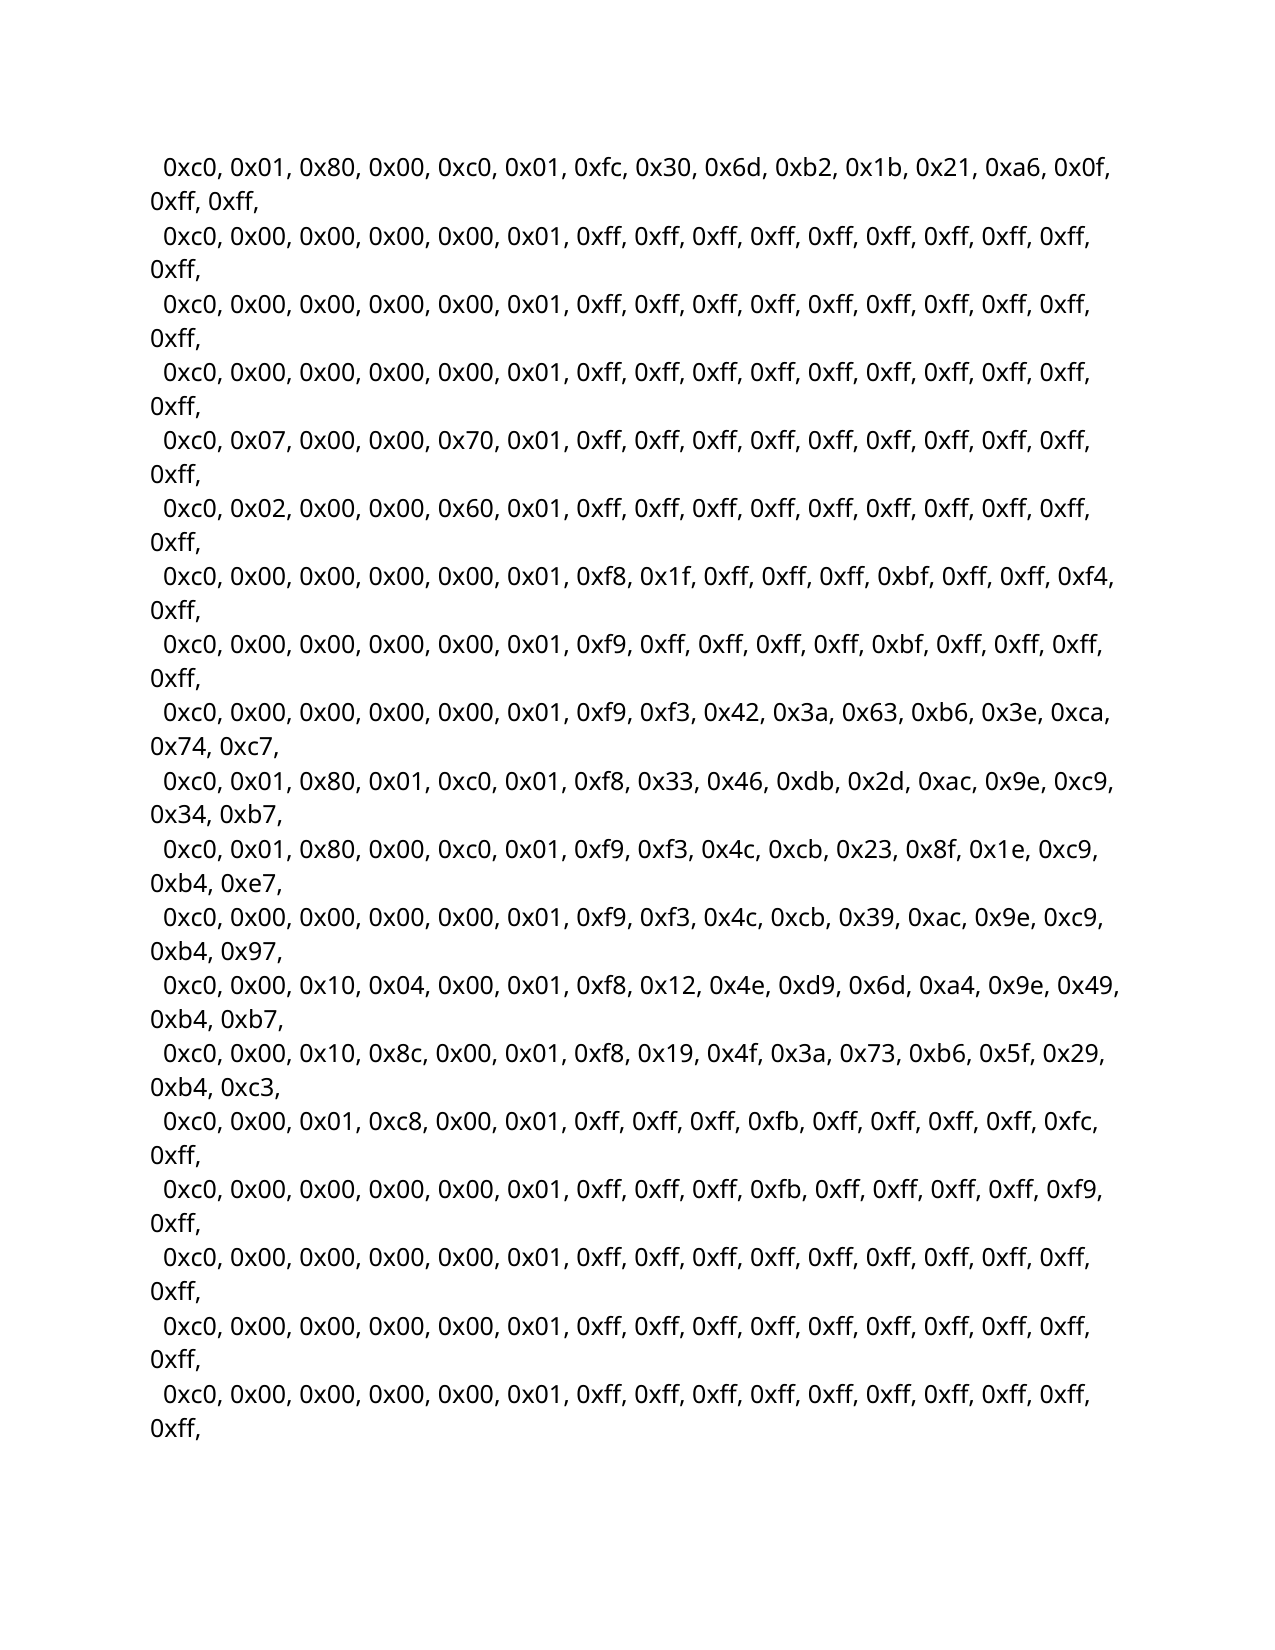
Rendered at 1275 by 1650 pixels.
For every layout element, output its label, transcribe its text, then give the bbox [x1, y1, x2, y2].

text 0xc0, 0x07, 0x00, 0x00, 0x70, 0x01, 0xff, 0xff, 0xff, 0xff, 0xff, 0xff, 0xff, 0xff, 0xff, 0xff, [150, 422, 1125, 491]
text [150, 1376, 1125, 1444]
text 0xc0, 0x00, 0x00, 0x00, 0x00, 0x01, 0xf8, 0x1f, 0xff, 0xff, 0xff, 0xbf, 0xff, 0xff, 0xf4, 0xff, [150, 559, 1125, 627]
text 0xc0, 0x00, 0x00, 0x00, 0x00, 0x01, 0xff, 0xff, 0xff, 0xff, 0xff, 0xff, 0xff, 0xff, 0xff, 0xff, [150, 286, 1125, 354]
text 0xc0, 0x00, 0x00, 0x00, 0x00, 0x01, 0xff, 0xff, 0xff, 0xff, 0xff, 0xff, 0xff, 0xff, 0xff, 0xff, [150, 218, 1125, 286]
text 0xc0, 0x00, 0x10, 0x8c, 0x00, 0x01, 0xf8, 0x19, 0x4f, 0x3a, 0x73, 0xb6, 0x5f, 0x29, 0xb4, 0xc3, [150, 1036, 1125, 1104]
text 0xc0, 0x00, 0x10, 0x04, 0x00, 0x01, 0xf8, 0x12, 0x4e, 0xd9, 0x6d, 0xa4, 0x9e, 0x49, 0xb4, 0xb7, [150, 967, 1125, 1036]
text 0xc0, 0x00, 0x00, 0x00, 0x00, 0x01, 0xff, 0xff, 0xff, 0xff, 0xff, 0xff, 0xff, 0xff, 0xff, 0xff, [150, 1240, 1125, 1308]
text 0xc0, 0x00, 0x01, 0xc8, 0x00, 0x01, 0xff, 0xff, 0xff, 0xfb, 0xff, 0xff, 0xff, 0xff, 0xfc, 0xff, [150, 1104, 1125, 1172]
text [150, 1308, 1125, 1376]
text 0xc0, 0x02, 0x00, 0x00, 0x60, 0x01, 0xff, 0xff, 0xff, 0xff, 0xff, 0xff, 0xff, 0xff, 0xff, 0xff, [150, 491, 1125, 559]
text 0xc0, 0x01, 0x80, 0x01, 0xc0, 0x01, 0xf8, 0x33, 0x46, 0xdb, 0x2d, 0xac, 0x9e, 0xc9, 0x34, 0xb7, [150, 763, 1125, 831]
text 0xc0, 0x00, 0x00, 0x00, 0x00, 0x01, 0xff, 0xff, 0xff, 0xff, 0xff, 0xff, 0xff, 0xff, 0xff, 0xff, [150, 354, 1125, 422]
text 0xc0, 0x01, 0x80, 0x00, 0xc0, 0x01, 0xfc, 0x30, 0x6d, 0xb2, 0x1b, 0x21, 0xa6, 0x0f, 0xff, 0xff, [150, 150, 1125, 218]
text 0xc0, 0x00, 0x00, 0x00, 0x00, 0x01, 0xf9, 0xff, 0xff, 0xff, 0xff, 0xbf, 0xff, 0xff, 0xff, 0xff, [150, 627, 1125, 695]
text 0xc0, 0x00, 0x00, 0x00, 0x00, 0x01, 0xf9, 0xf3, 0x42, 0x3a, 0x63, 0xb6, 0x3e, 0xca, 0x74, 0xc7, [150, 695, 1125, 763]
text 0xc0, 0x00, 0x00, 0x00, 0x00, 0x01, 0xf9, 0xf3, 0x4c, 0xcb, 0x39, 0xac, 0x9e, 0xc9, 0xb4, 0x97, [150, 899, 1125, 967]
text 0xc0, 0x00, 0x00, 0x00, 0x00, 0x01, 0xff, 0xff, 0xff, 0xfb, 0xff, 0xff, 0xff, 0xff, 0xf9, 0xff, [150, 1172, 1125, 1240]
text 0xc0, 0x01, 0x80, 0x00, 0xc0, 0x01, 0xf9, 0xf3, 0x4c, 0xcb, 0x23, 0x8f, 0x1e, 0xc9, 0xb4, 0xe7, [150, 831, 1125, 899]
